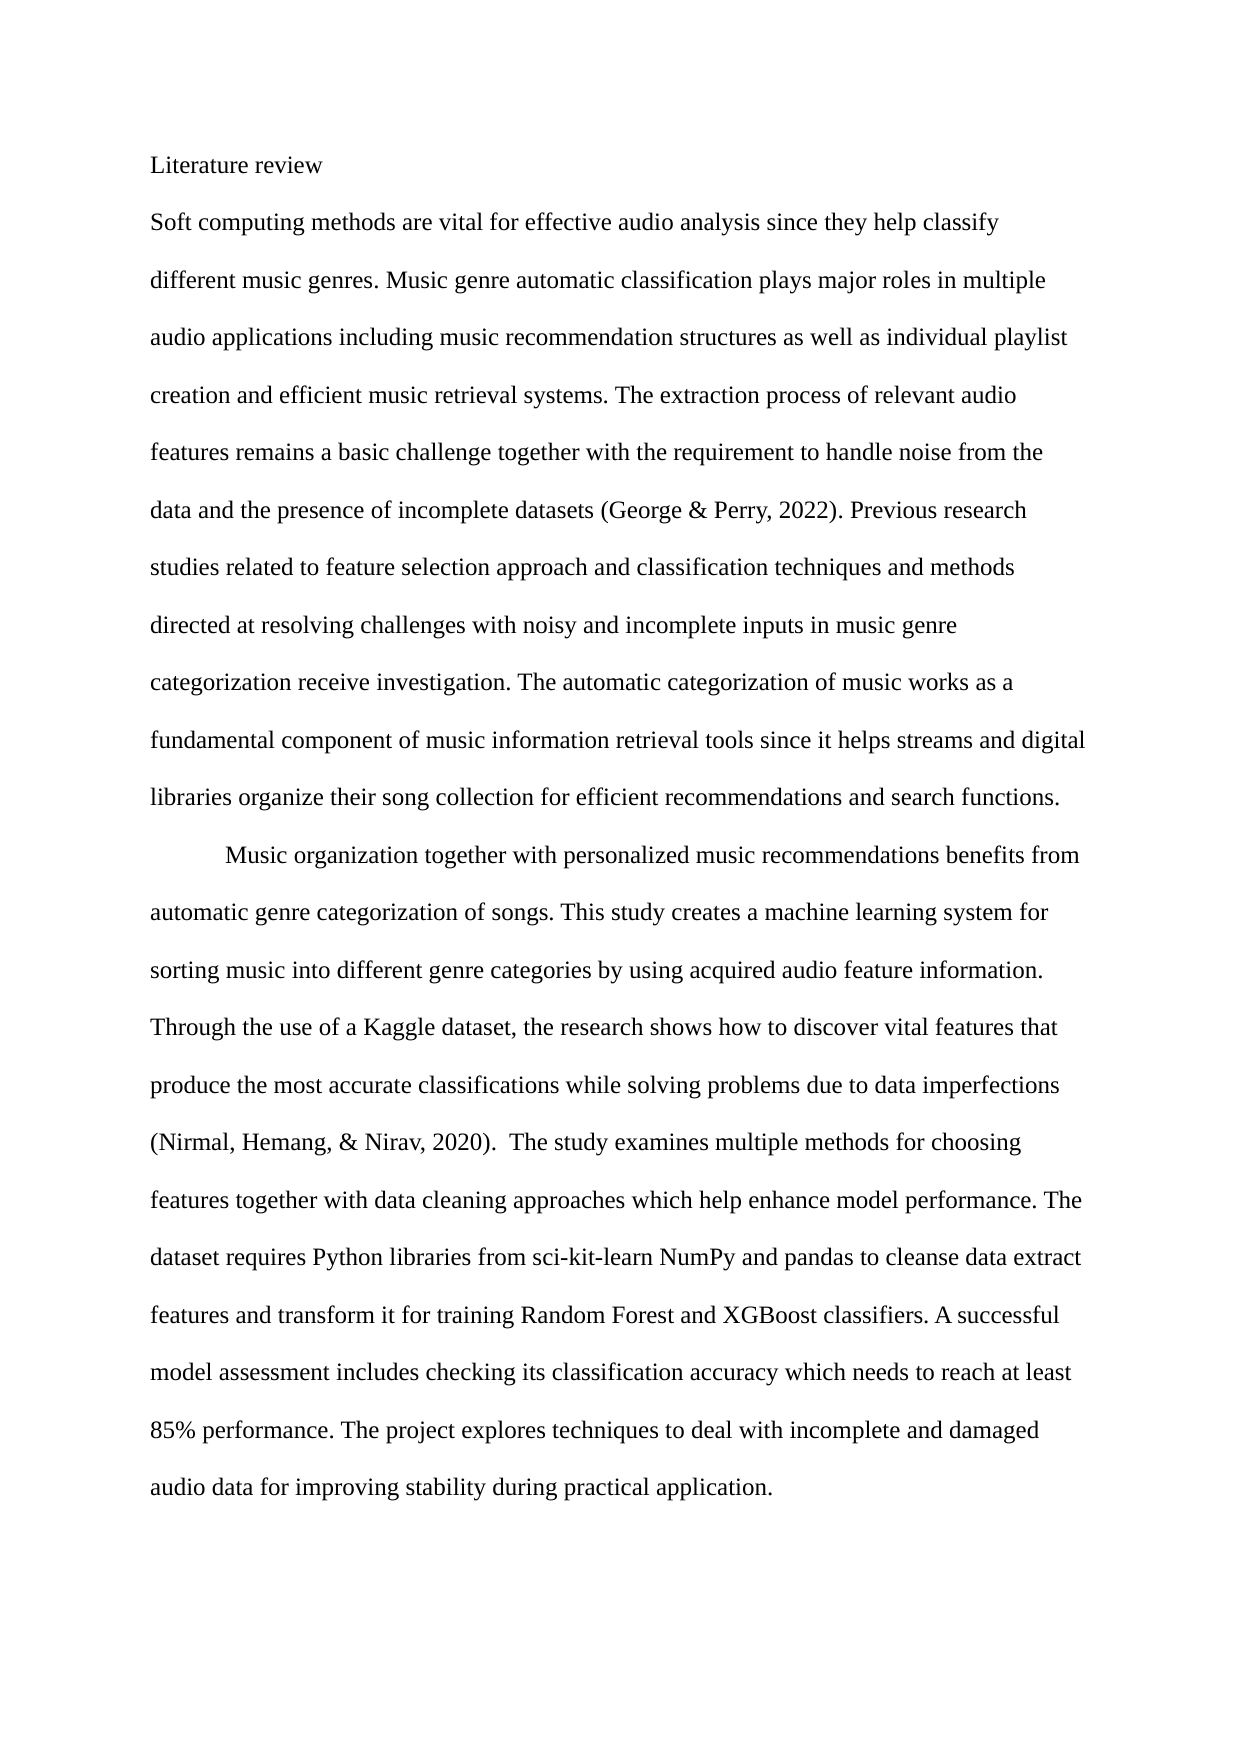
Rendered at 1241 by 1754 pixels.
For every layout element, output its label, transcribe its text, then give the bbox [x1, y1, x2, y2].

text Music organization together with personalized music recommendations benefits from automatic genre categorization of songs. This study creates a machine learning system for sorting music into different genre categories by using acquired audio feature information. Through the use of a Kaggle dataset, the research shows how to discover vital features that produce the most accurate classifications while solving problems due to data imperfections. The study examines multiple methods for choosing features together with data cleaning approaches which help enhance model performance. The dataset requires Python libraries from sci-kit-learn NumPy and pandas to cleanse data extract features and transform it for training Random Forest and XGBoost classifiers. A successful model assessment includes checking its classification accuracy which needs to reach at least 85% performance. The project explores techniques to deal with incomplete and damaged audio data for improving stability during practical application. [150, 840, 1090, 1501]
subtitle Literature review [150, 150, 1090, 179]
text Soft computing methods are vital for effective audio analysis since they help classify different music genres. Music genre automatic classification plays major roles in multiple audio applications including music recommendation structures as well as individual playlist creation and efficient music retrieval systems. The extraction process of relevant audio features remains a basic challenge together with the requirement to handle noise from the data and the presence of incomplete datasets. Previous research studies related to feature selection approach and classification techniques and methods directed at resolving challenges with noisy and incomplete inputs in music genre categorization receive investigation. The automatic categorization of music works as a fundamental component of music information retrieval tools since it helps streams and digital libraries organize their song collection for efficient recommendations and search functions. [150, 207, 1090, 811]
